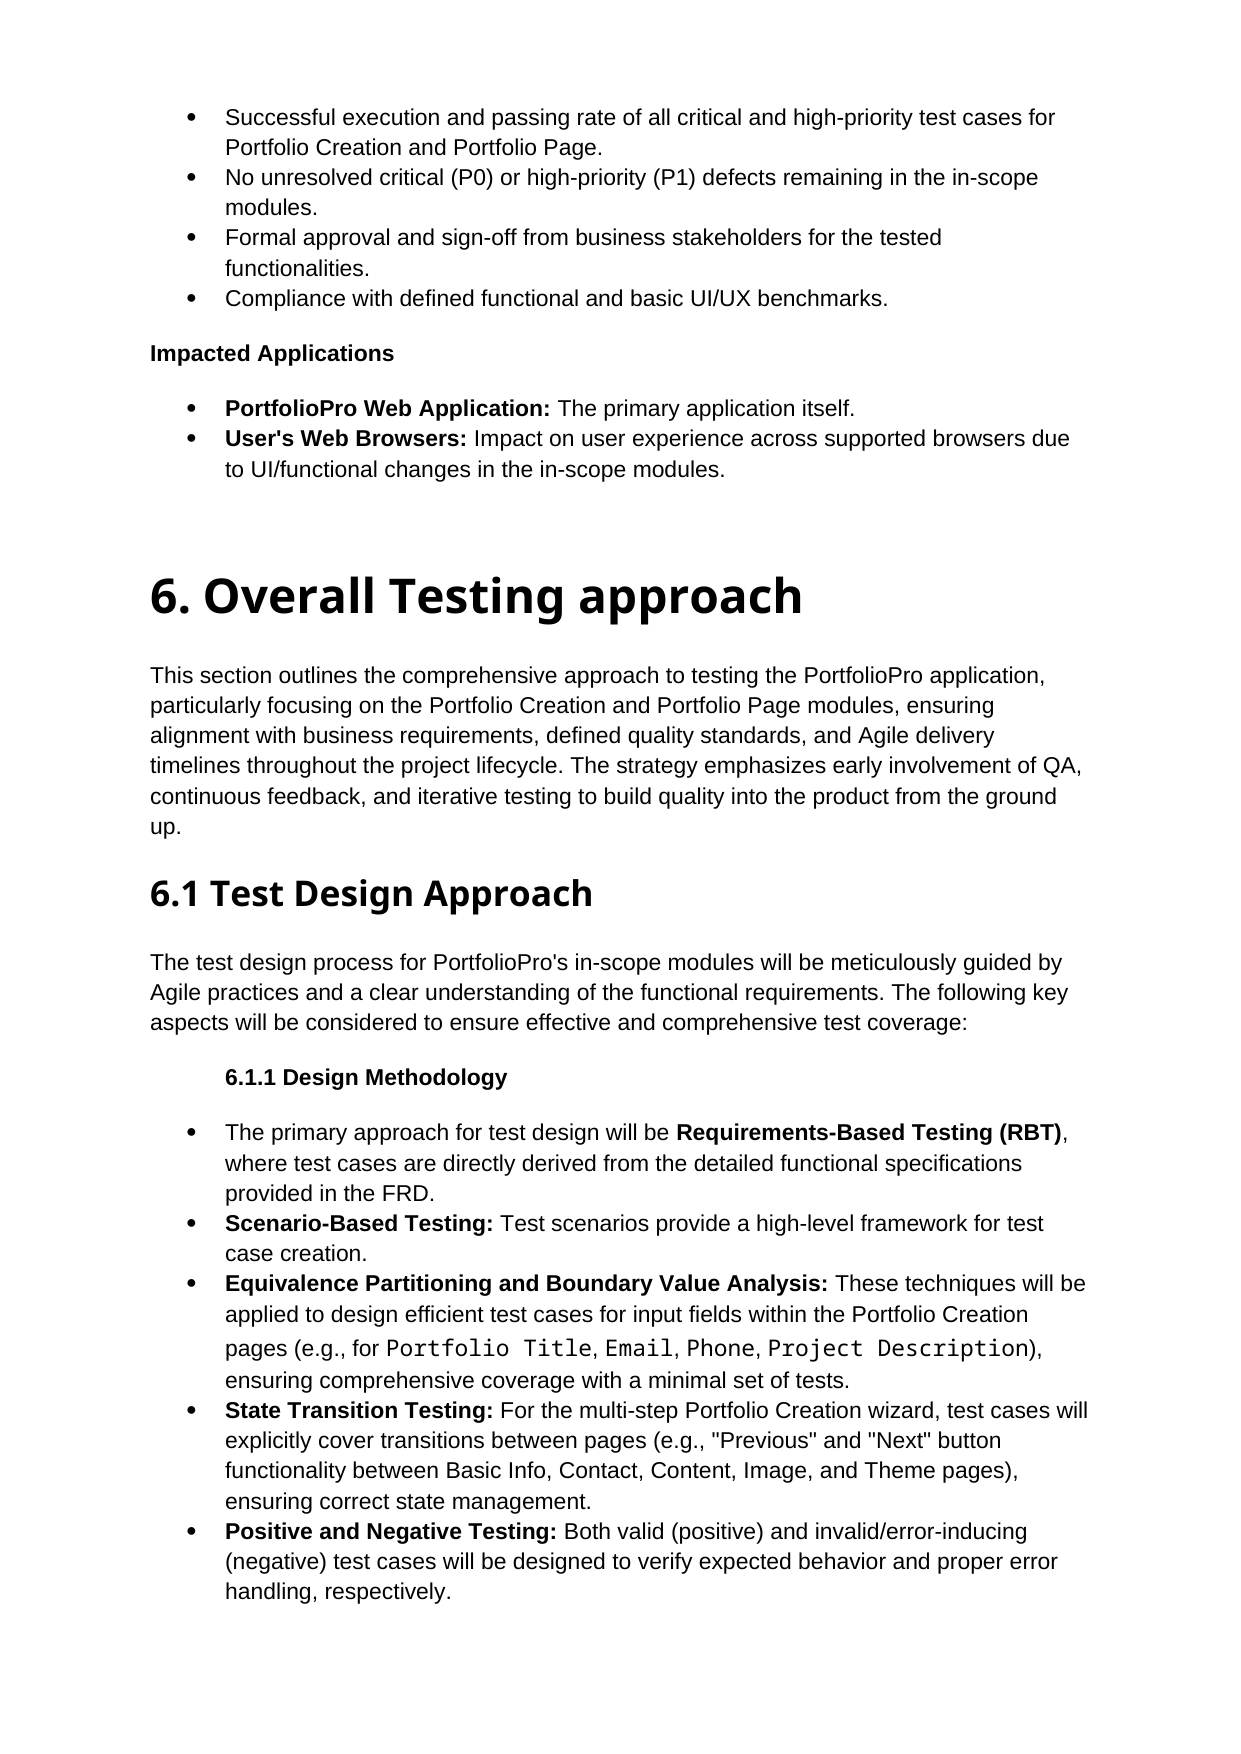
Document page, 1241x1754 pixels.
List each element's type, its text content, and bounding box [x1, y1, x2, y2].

list Formal approval and sign-off from business stakeholders for the tested functionalities. [187, 224, 1090, 281]
text This section outlines the comprehensive approach to testing the PortfolioPro application, particularly focusing on the Portfolio Creation and Portfolio Page modules, ensuring alignment with business requirements, defined quality standards, and Agile delivery timelines throughout the project lifecycle. The strategy emphasizes early involvement of QA, continuous feedback, and iterative testing to build quality into the product from the ground up. [150, 662, 1090, 839]
list PortfolioPro Web Application: The primary application itself. [187, 395, 1090, 421]
list User's Web Browsers: Impact on user experience across supported browsers due to UI/functional changes in the in-scope modules. [187, 425, 1090, 482]
list Scenario-Based Testing: Test scenarios provide a high-level framework for test case creation. [187, 1210, 1090, 1267]
list Equivalence Partitioning and Boundary Value Analysis: These techniques will be applied to design efficient test cases for input fields within the Portfolio Creation pages (e.g., for Portfolio Title, Email, Phone, Project Description), ensuring comprehensive coverage with a minimal set of tests. [187, 1270, 1090, 1393]
subtitle 6. Overall Testing approach [150, 562, 1090, 627]
subtitle 6.1 Test Design Approach [150, 868, 1090, 916]
text The test design process for PortfolioPro's in-scope modules will be meticulously guided by Agile practices and a clear understanding of the functional requirements. The following key aspects will be considered to ensure effective and comprehensive test coverage: [150, 948, 1090, 1035]
list State Transition Testing: For the multi-step Portfolio Creation wizard, test cases will explicitly cover transitions between pages (e.g., "Previous" and "Next" button functionality between Basic Info, Contact, Content, Image, and Theme pages), ensuring correct state management. [187, 1397, 1090, 1514]
list No unresolved critical (P0) or high-priority (P1) defects remaining in the in-scope modules. [187, 164, 1090, 220]
text Impacted Applications [150, 340, 1090, 366]
list Compliance with defined functional and basic UI/UX benchmarks. [187, 285, 1090, 311]
list Successful execution and passing rate of all critical and high-priority test cases for Portfolio Creation and Portfolio Page. [187, 103, 1090, 160]
text 6.1.1 Design Methodology [225, 1064, 1090, 1091]
list Positive and Negative Testing: Both valid (positive) and invalid/error-inducing (negative) test cases will be designed to verify expected behavior and proper error handling, respectively. [187, 1518, 1090, 1604]
list The primary approach for test design will be Requirements-Based Testing (RBT), where test cases are directly derived from the detailed functional specifications provided in the FRD. [187, 1119, 1090, 1206]
